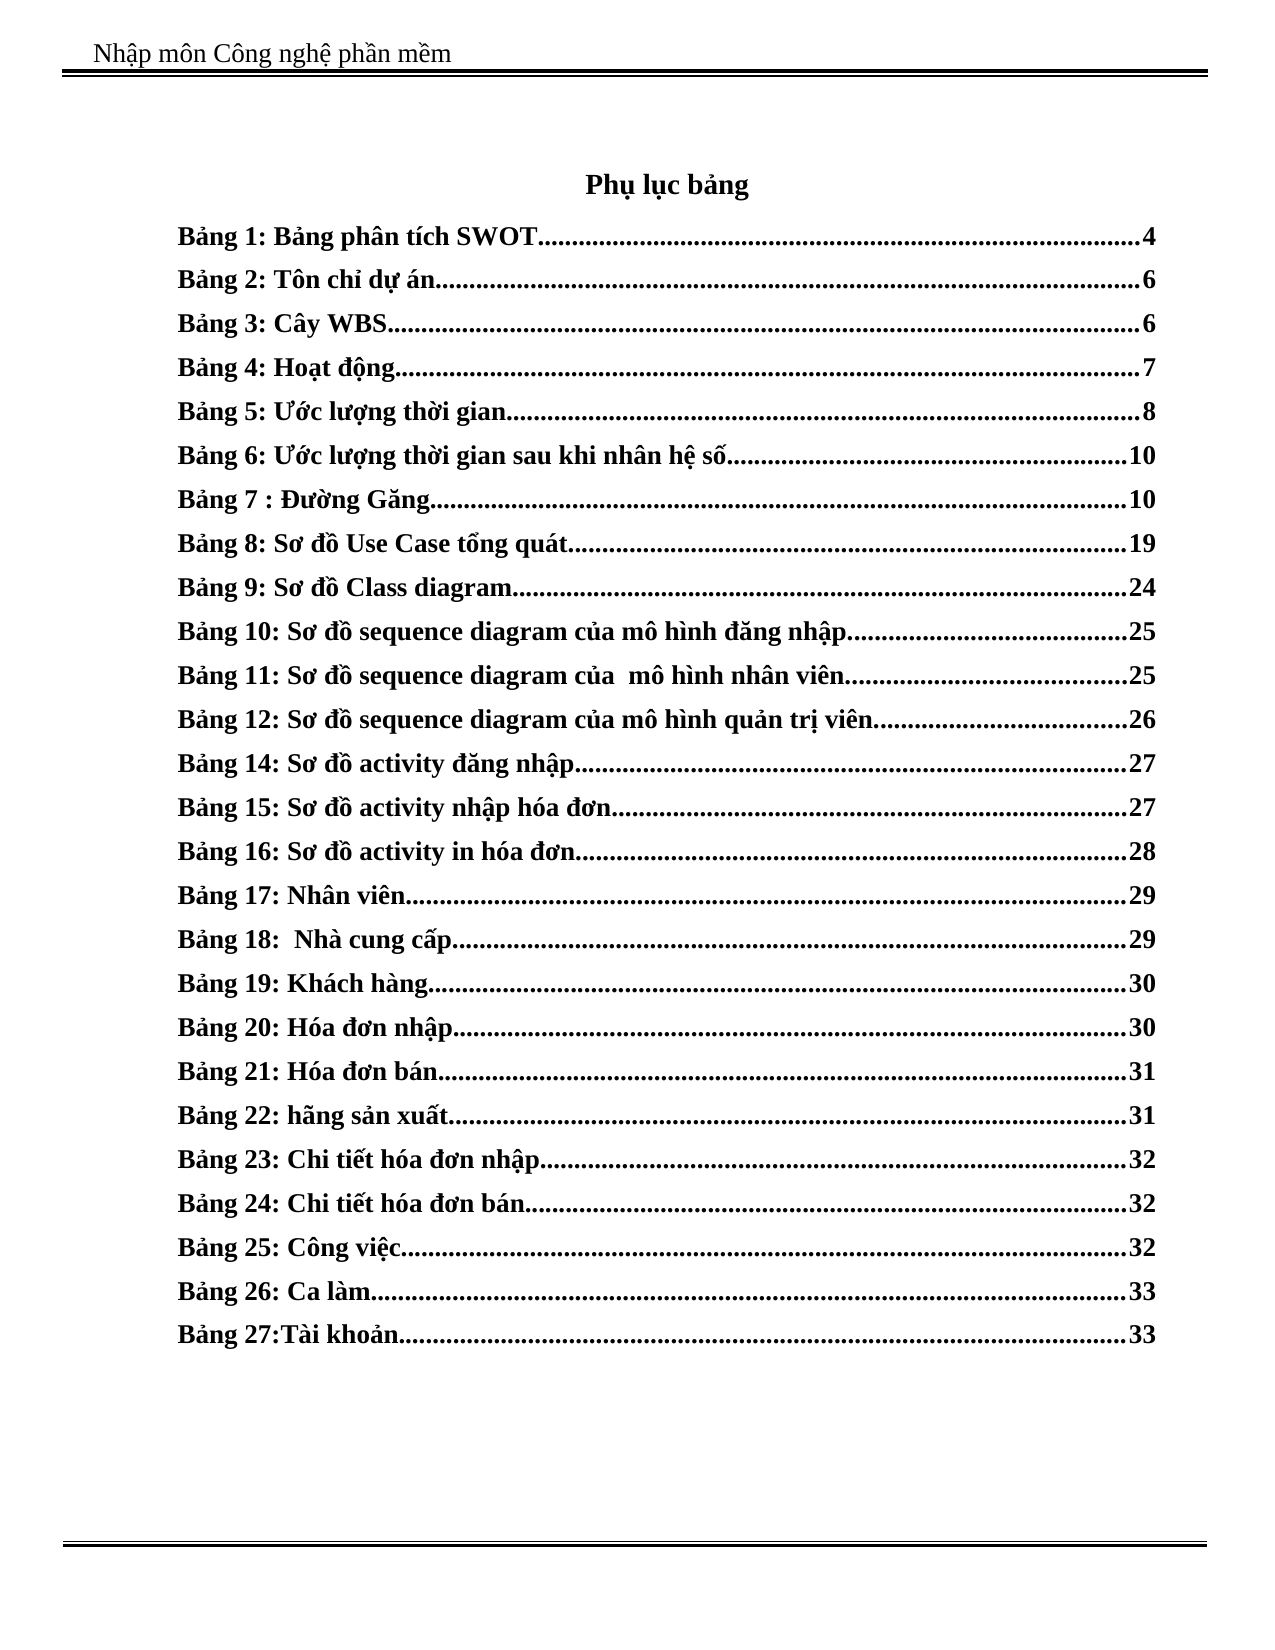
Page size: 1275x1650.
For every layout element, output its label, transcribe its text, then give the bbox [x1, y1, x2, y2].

text Bảng 8: Sơ đồ Use Case tổng quát. 19 [177, 527, 1157, 558]
text Phụ lục bảng [177, 167, 1157, 200]
text Bảng 12: Sơ đồ sequence diagram của mô hình quản trị viên. 26 [177, 703, 1157, 734]
text Bảng 7 : Đường Găng. 10 [177, 483, 1157, 514]
text Bảng 14: Sơ đồ activity đăng nhập. 27 [177, 747, 1157, 778]
text Bảng 10: Sơ đồ sequence diagram của mô hình đăng nhập. 25 [177, 615, 1157, 646]
text Bảng 18: Nhà cung cấp. 29 [177, 923, 1157, 954]
text Bảng 1: Bảng phân tích SWOT 4 [177, 219, 1157, 251]
text Bảng 11: Sơ đồ sequence diagram của mô hình nhân viên. 25 [177, 659, 1157, 690]
text Bảng 9: Sơ đồ Class diagram. 24 [177, 571, 1157, 602]
text Bảng 6: Ước lượng thời gian sau khi nhân hệ số 10 [177, 439, 1157, 471]
text Bảng 16: Sơ đồ activity in hóa đơn. 28 [177, 835, 1157, 866]
text Bảng 21: Hóa đơn bán. 31 [177, 1055, 1157, 1086]
text Bảng 15: Sơ đồ activity nhập hóa đơn 27 [177, 791, 1157, 822]
text Bảng 24: Chi tiết hóa đơn bán 32 [177, 1187, 1157, 1218]
text Bảng 2: Tôn chỉ dự án. 6 [177, 263, 1157, 295]
text Bảng 27:Tài khoản. 33 [177, 1318, 1157, 1350]
text Bảng 25: Công việc. 32 [177, 1231, 1157, 1262]
text Bảng 26: Ca làm. 33 [177, 1274, 1157, 1306]
text Bảng 19: Khách hàng. 30 [177, 967, 1157, 998]
text Bảng 17: Nhân viên. 29 [177, 879, 1157, 910]
text Bảng 4: Hoạt động. 7 [177, 351, 1157, 383]
text Bảng 20: Hóa đơn nhập. 30 [177, 1011, 1157, 1042]
text Bảng 3: Cây WBS. 6 [177, 307, 1157, 339]
text Bảng 23: Chi tiết hóa đơn nhập. 32 [177, 1143, 1157, 1174]
text Bảng 5: Ước lượng thời gian. 8 [177, 395, 1157, 427]
text Bảng 22: hãng sản xuất. 31 [177, 1099, 1157, 1130]
